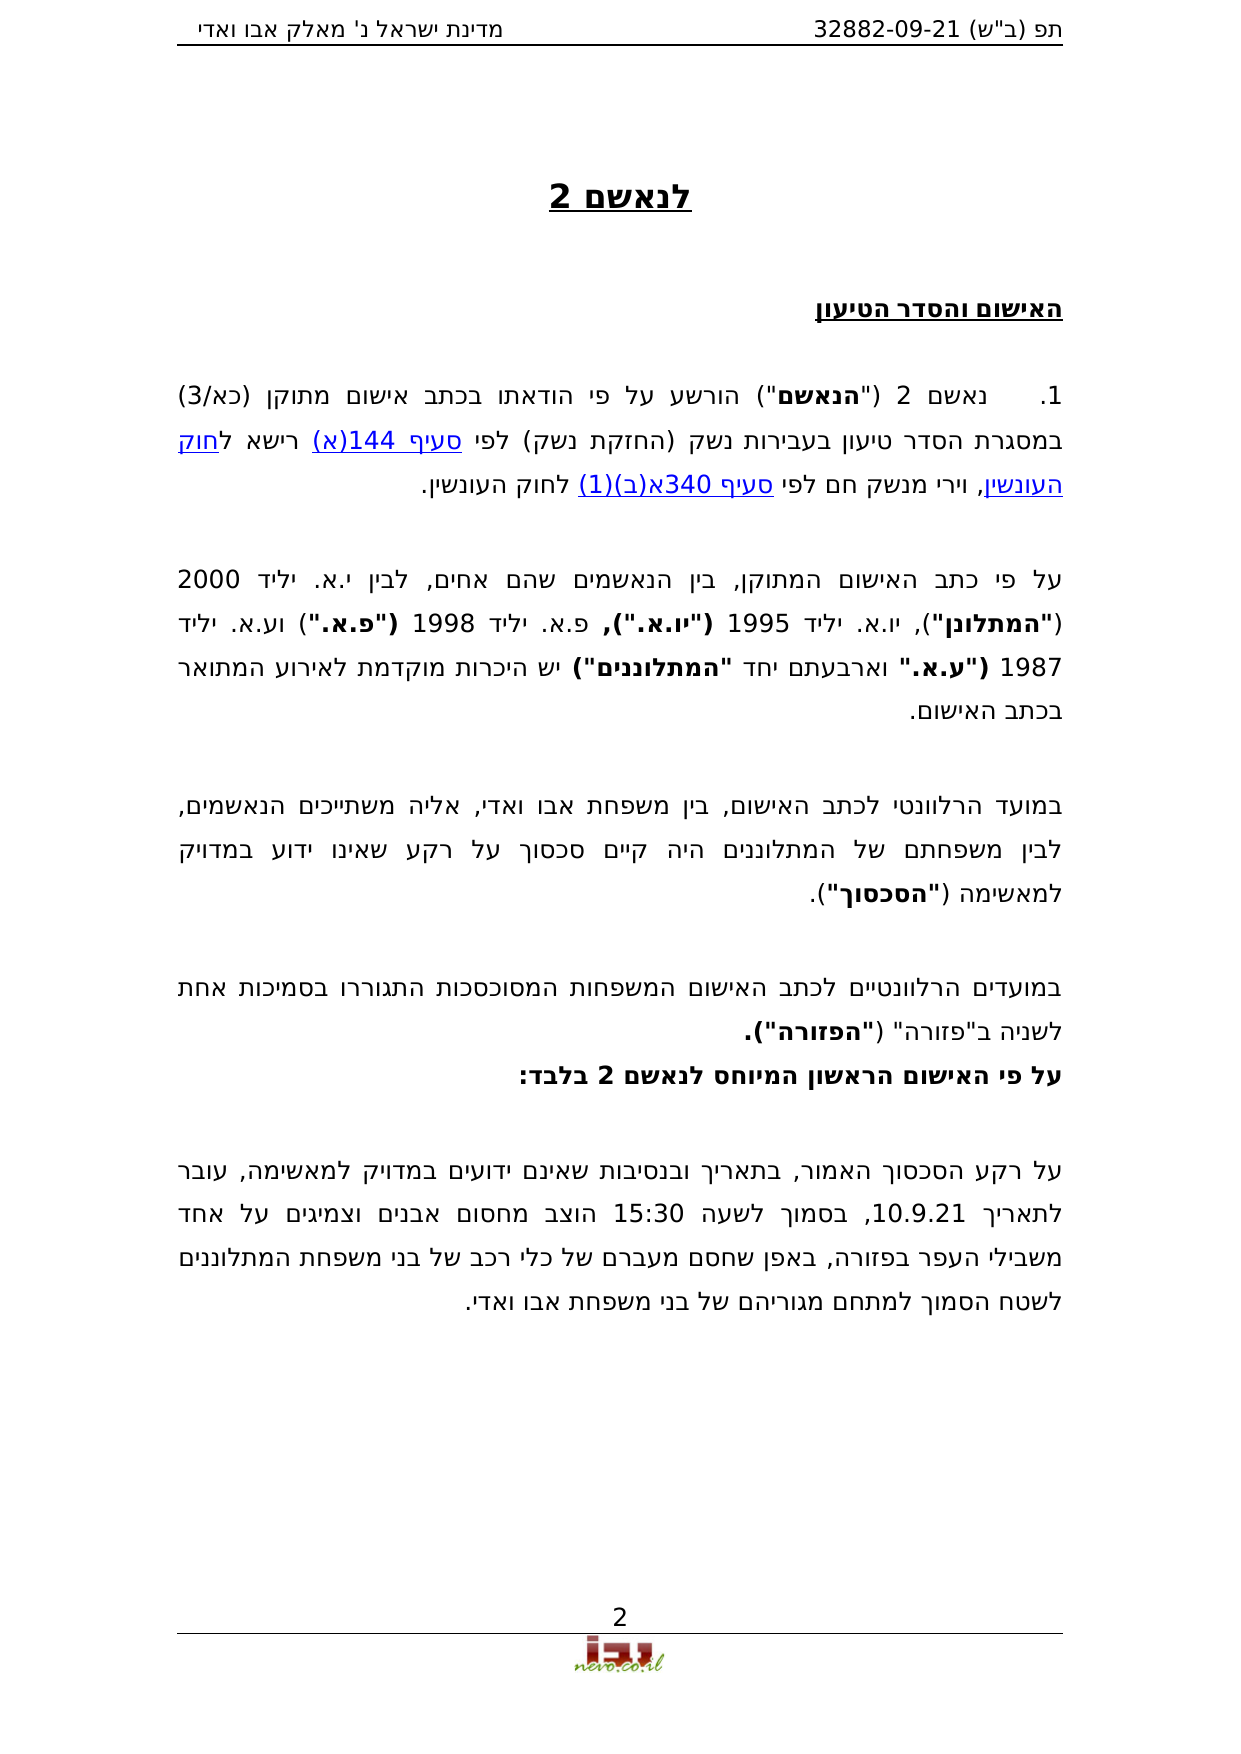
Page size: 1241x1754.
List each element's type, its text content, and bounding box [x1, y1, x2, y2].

text על פי כתב האישום המתוקן, בין הנאשמים שהם אחים, לבין י.א. יליד 2000 ("המתלונן"), יו.א. יליד 1995 ("יו.א."), פ.א. יליד 1998 ("פ.א.") וע.א. יליד 1987 ("ע.א." וארבעתם יחד "המתלוננים") יש היכרות מוקדמת לאירוע המתואר בכתב האישום. [177, 565, 1063, 726]
text על רקע הסכסוך האמור, בתאריך ובנסיבות שאינם ידועים במדויק למאשימה, עובר לתאריך 10.9.21, בסמוך לשעה 15:30 הוצב מחסום אבנים וצמיגים על אחד משבילי העפר בפזורה, באפן שחסם מעברם של כלי רכב של בני משפחת המתלוננים לשטח הסמוך למתחם מגוריהם של בני משפחת אבו ואדי. [177, 1156, 1063, 1316]
text האישום והסדר הטיעון [177, 294, 1063, 323]
picture [574, 1635, 666, 1673]
text במועדים הרלוונטיים לכתב האישום המשפחות המסוכסכות התגוררו בסמיכות אחת לשניה ב"פזורה" ("הפזורה"). [177, 974, 1063, 1047]
text על פי האישום הראשון המיוחס לנאשם 2 בלבד: [177, 1061, 1063, 1090]
text במועד הרלוונטי לכתב האישום, בין משפחת אבו ואדי, אליה משתייכים הנאשמים, לבין משפחתם של המתלוננים היה קיים סכסוך על רקע שאינו ידוע במדויק למאשימה ("הסכסוך"). [177, 791, 1063, 908]
text 1. נאשם 2 ("הנאשם") הורשע על פי הודאתו בכתב אישום מתוקן (כא/3) במסגרת הסדר טיעון בעבירות נשק (החזקת נשק) לפי סעיף 144(א) רישא לחוק העונשין, וירי מנשק חם לפי סעיף 340א(ב)(1) לחוק העונשין. [177, 381, 1063, 500]
text לנאשם 2 [177, 177, 1063, 216]
